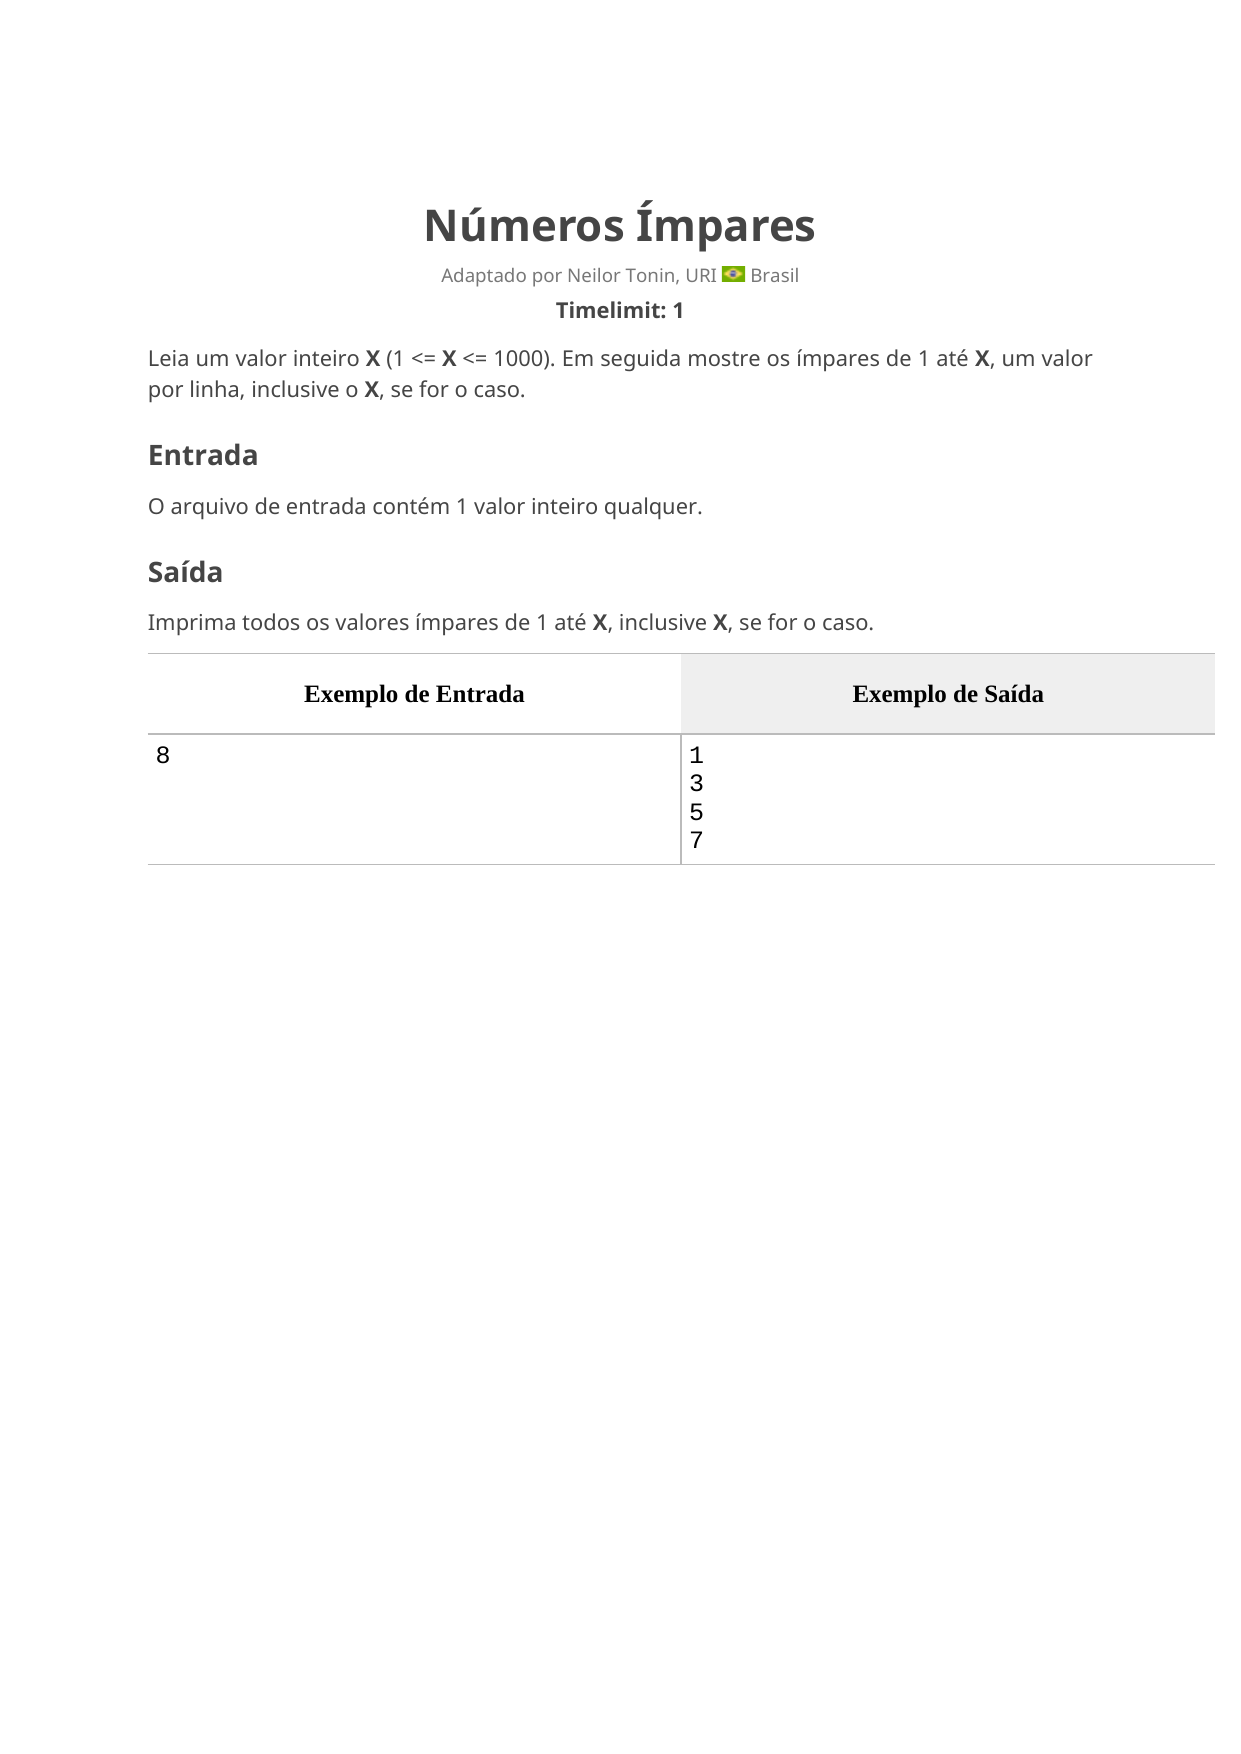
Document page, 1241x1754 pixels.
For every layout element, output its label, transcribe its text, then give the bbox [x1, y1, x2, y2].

text Imprima todos os valores ímpares de 1 até X, inclusive X, se for o caso. [148, 606, 1093, 637]
text Números Ímpares [148, 194, 1093, 254]
text Saída [148, 552, 1093, 590]
text Leia um valor inteiro X (1 <= X <= 1000). Em seguida mostre os ímpares de 1 até X, um valor por linha, inclusive o X, se for o caso. [148, 342, 1093, 404]
table_header Exemplo de Entrada [148, 654, 681, 733]
text O arquivo de entrada contém 1 valor inteiro qualquer. [148, 489, 1093, 521]
text Timelimit: 1 [148, 295, 1093, 325]
picture [721, 266, 746, 282]
table_header Exemplo de Saída [681, 654, 1215, 733]
text Adaptado por Neilor Tonin, URI Brasil [148, 262, 1093, 287]
table_cell 1 3 5 7 [682, 735, 1215, 863]
text Entrada [148, 435, 1093, 474]
table_cell 8 [148, 735, 680, 863]
